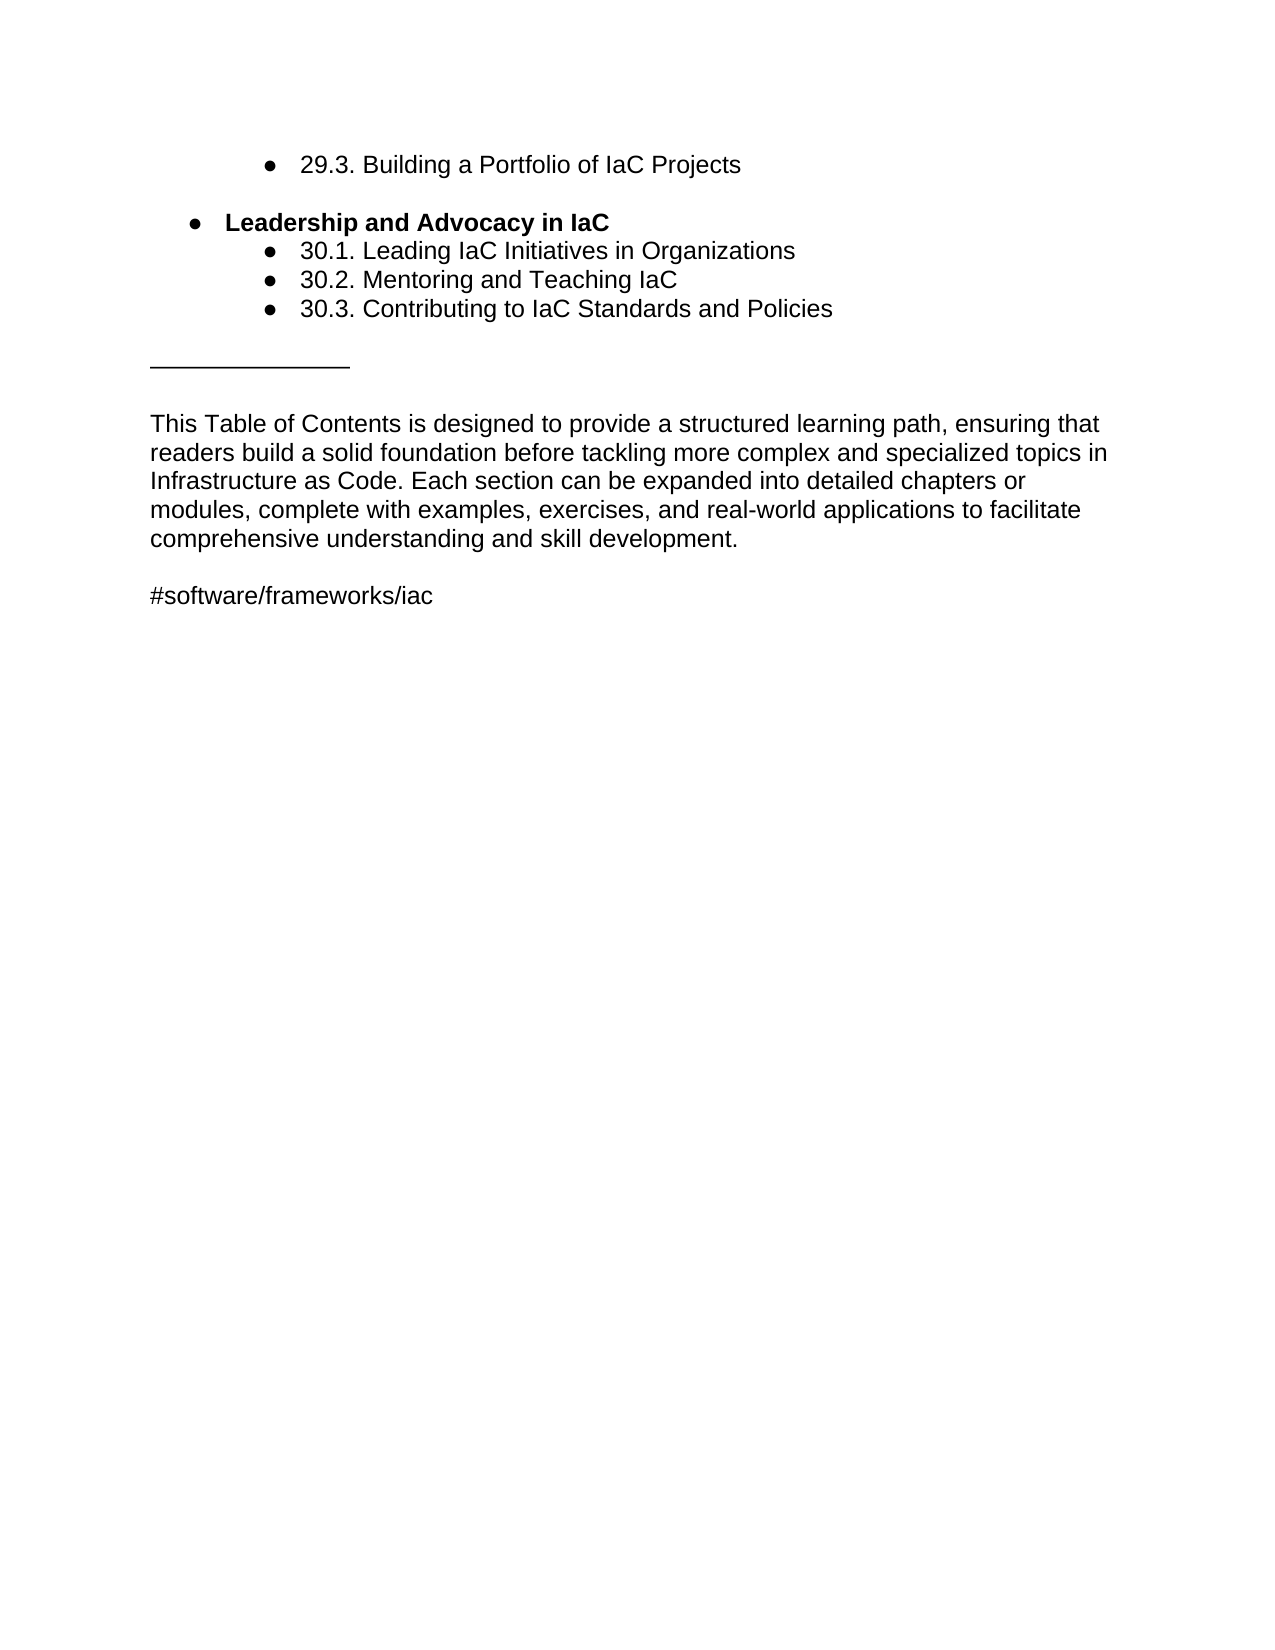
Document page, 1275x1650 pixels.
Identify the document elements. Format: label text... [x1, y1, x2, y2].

text ———————— [150, 351, 1125, 380]
text #software/frameworks/iac [150, 581, 1125, 610]
list 30.1. Leading IaC Initiatives in Organizations [262, 236, 1125, 265]
text This Table of Contents is designed to provide a structured learning path, ensuring that readers build a solid foundation before tackling more complex and specialized topics in Infrastructure as Code. Each section can be expanded into detailed chapters or modules, complete with examples, exercises, and real-world applications to facilitate comprehensive understanding and skill development. [150, 409, 1125, 552]
list 29.3. Building a Portfolio of IaC Projects [262, 150, 1125, 179]
list 30.2. Mentoring and Teaching IaC [262, 265, 1125, 294]
list Leadership and Advocacy in IaC [187, 207, 1125, 236]
list 30.3. Contributing to IaC Standards and Policies [262, 294, 1125, 322]
